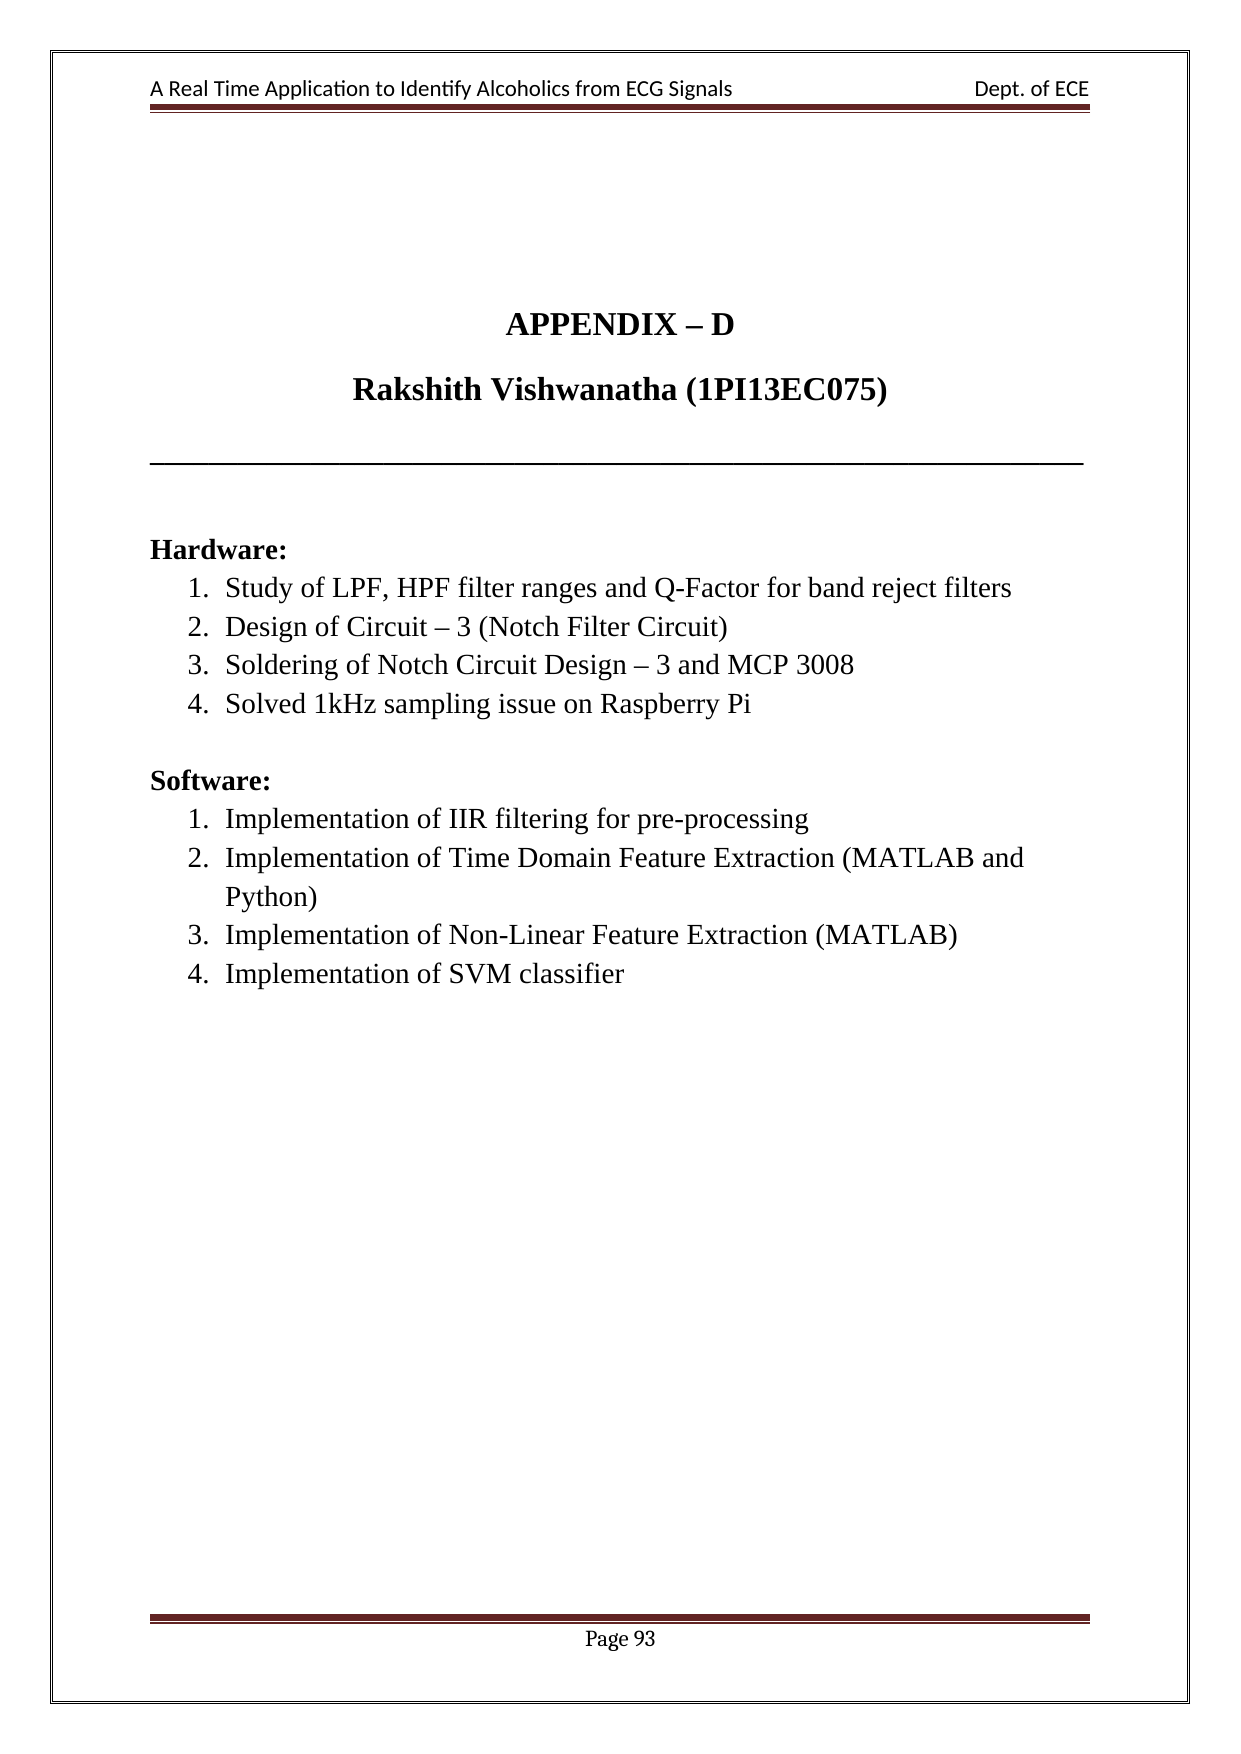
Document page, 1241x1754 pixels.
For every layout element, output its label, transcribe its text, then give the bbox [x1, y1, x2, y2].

list Implementation of Time Domain Feature Extraction (MATLAB and Python) [187, 840, 1090, 912]
list Implementation of IIR filtering for pre-processing [187, 802, 1090, 835]
text ________________________________________________________________ [150, 434, 1090, 467]
list Solved 1kHz sampling issue on Raspberry Pi [187, 686, 1090, 719]
text Rakshith Vishwanatha (1PI13EC075) [150, 369, 1090, 407]
text Software: [150, 763, 1090, 797]
text Hardware: [150, 532, 1090, 565]
list Implementation of Non-Linear Feature Extraction (MATLAB) [187, 917, 1090, 951]
list Design of Circuit – 3 (Notch Filter Circuit) [187, 609, 1090, 642]
list Soldering of Notch Circuit Design – 3 and MCP 3008 [187, 647, 1090, 681]
list Implementation of SVM classifier [187, 956, 1090, 989]
text APPENDIX – D [150, 304, 1090, 342]
list Study of LPF, HPF filter ranges and Q-Factor for band reject filters [187, 570, 1090, 604]
